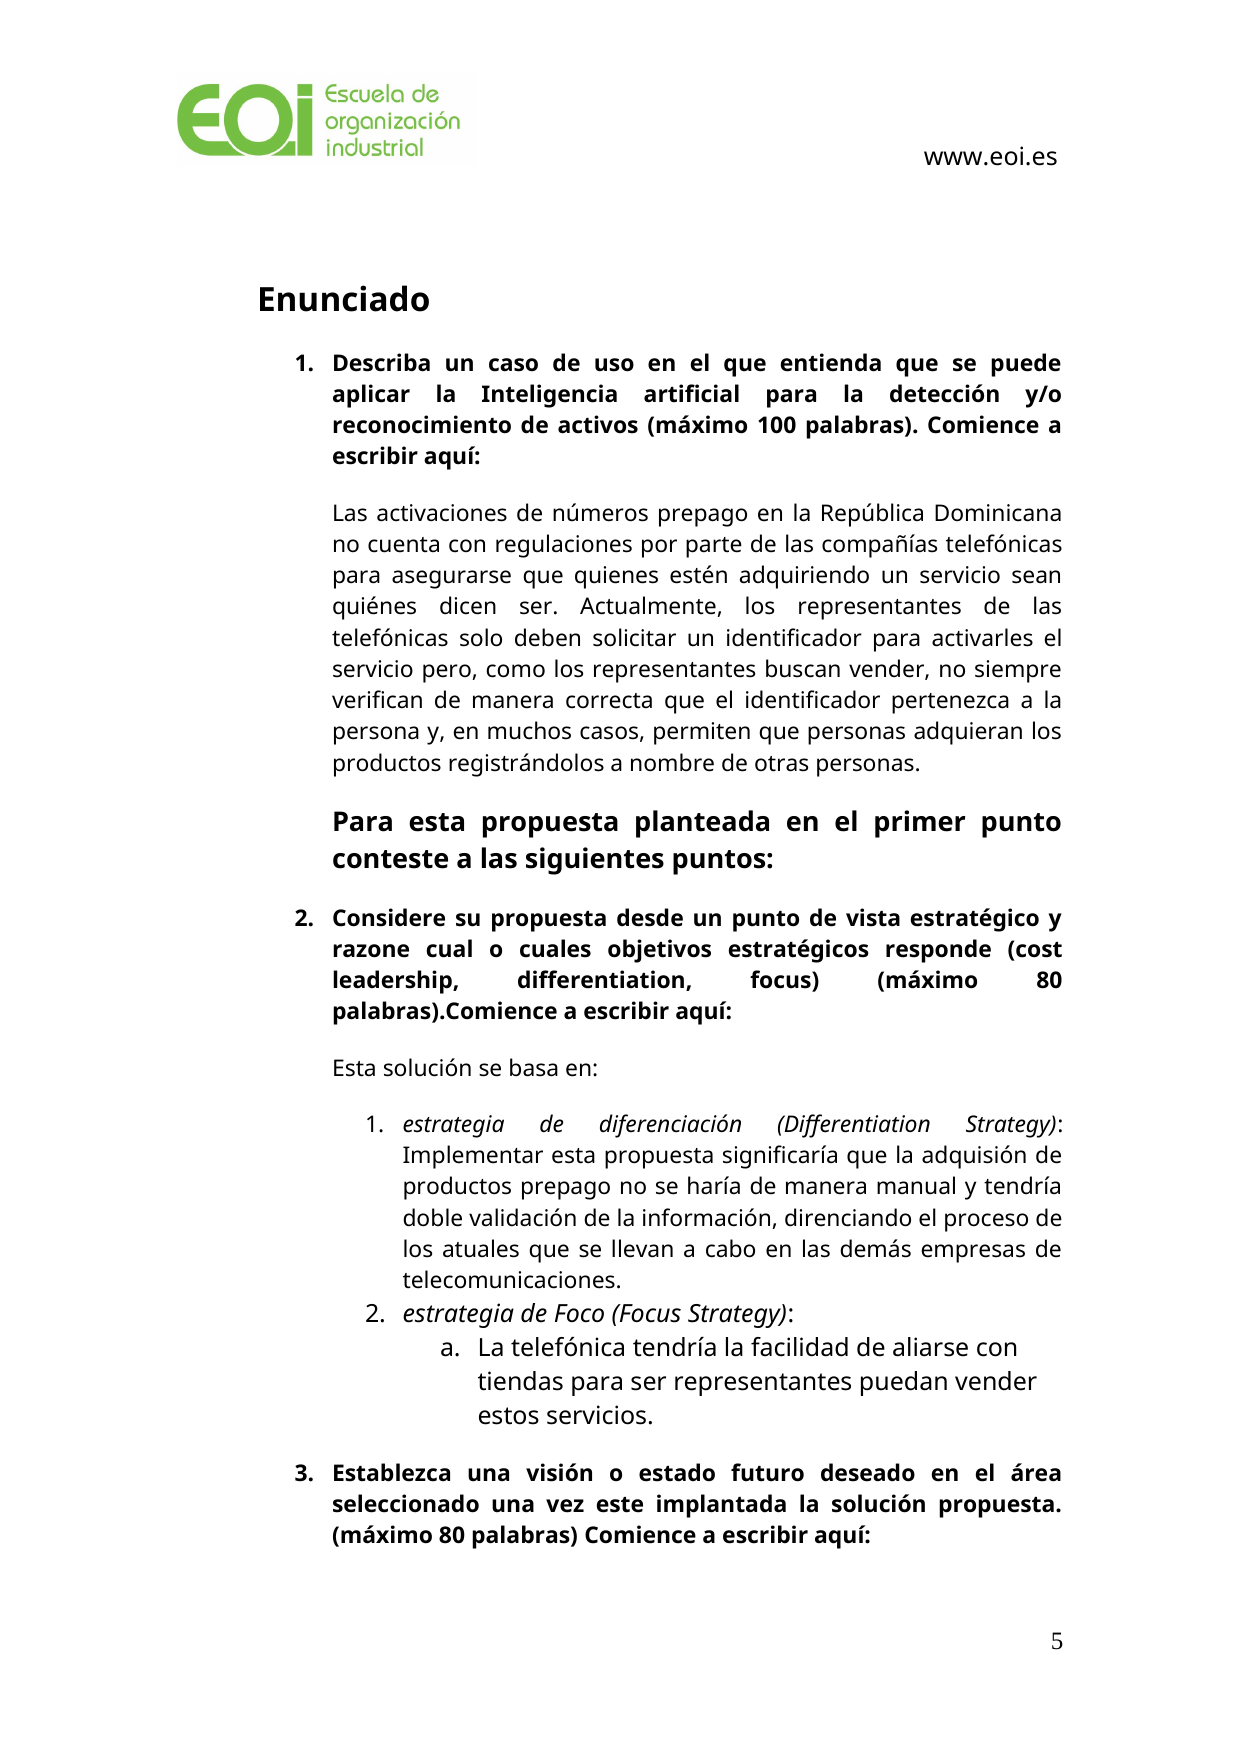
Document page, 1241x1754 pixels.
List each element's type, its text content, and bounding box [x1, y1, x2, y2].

subtitle Esta solución se basa en: [332, 1051, 1063, 1083]
subtitle estrategia de diferenciación (Differentiation Strategy): Implementar esta propuesta significaría que la adquisión de productos prepago no se haría de manera manual y tendría doble validación de la información, direnciando el proceso de los atuales que se llevan a cabo en las demás empresas de telecomunicaciones. [365, 1108, 1063, 1295]
picture [177, 73, 478, 166]
subtitle Establezca una visión o estado futuro deseado en el área seleccionado una vez este implantada la solución propuesta.(máximo 80 palabras) Comience a escribir aquí: [294, 1456, 1063, 1550]
subtitle Describa un caso de uso en el que entienda que se puede aplicar la Inteligencia artificial para la detección y/o reconocimiento de activos (máximo 100 palabras). Comience a escribir aquí: [294, 346, 1063, 471]
subtitle Las activaciones de números prepago en la República Dominicana no cuenta con regulaciones por parte de las compañías telefónicas para asegurarse que quienes estén adquiriendo un servicio sean quiénes dicen ser. Actualmente, los representantes de las telefónicas solo deben solicitar un identificador para activarles el servicio pero, como los representantes buscan vender, no siempre verifican de manera correcta que el identificador pertenezca a la persona y, en muchos casos, permiten que personas adquieran los productos registrándolos a nombre de otras personas. [332, 496, 1063, 778]
list La telefónica tendría la facilidad de aliarse con tiendas para ser representantes puedan vender estos servicios. [440, 1329, 1063, 1431]
subtitle Para esta propuesta planteada en el primer punto conteste a las siguientes puntos: [332, 803, 1063, 876]
subtitle Enunciado [257, 276, 1063, 321]
list estrategia de Foco (Focus Strategy): [365, 1295, 1063, 1329]
subtitle Considere su propuesta desde un punto de vista estratégico y razone cual o cuales objetivos estratégicos responde (cost leadership, differentiation, focus) (máximo 80 palabras).Comience a escribir aquí: [294, 901, 1063, 1026]
